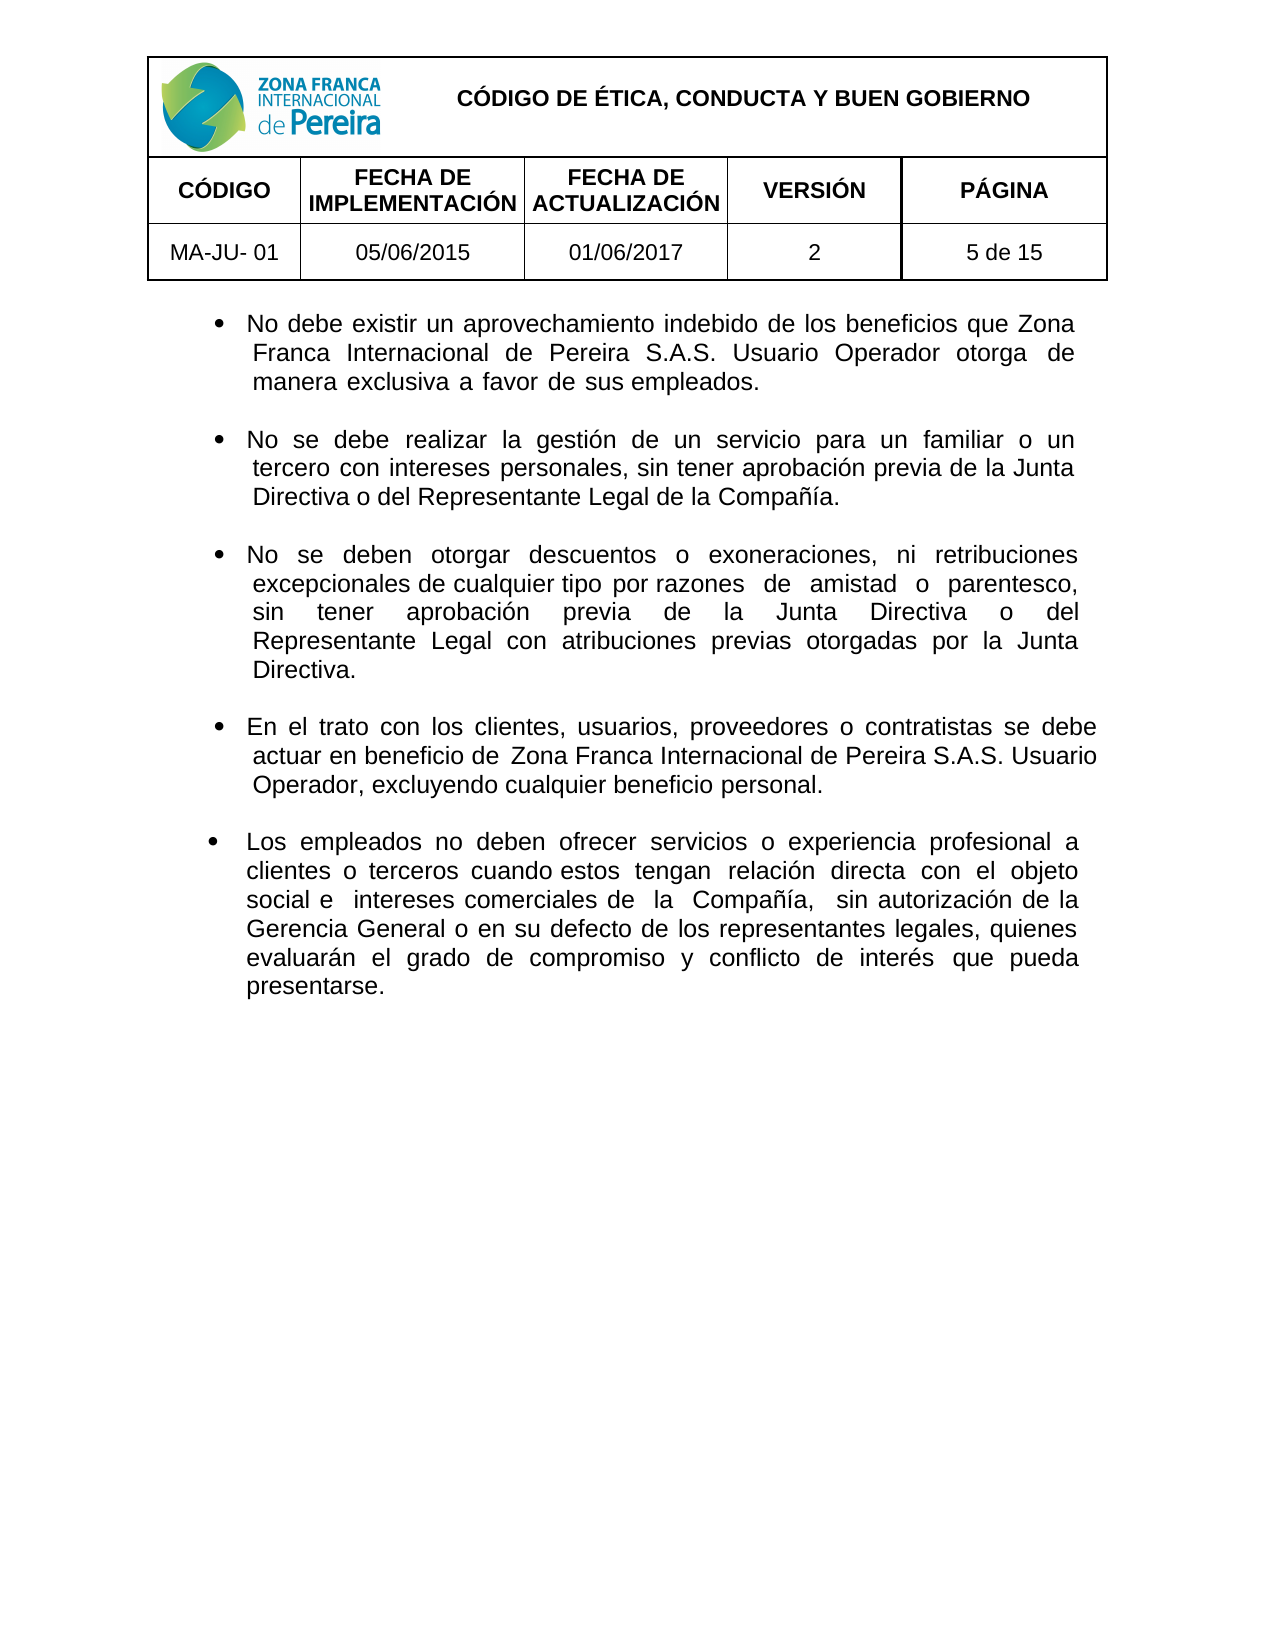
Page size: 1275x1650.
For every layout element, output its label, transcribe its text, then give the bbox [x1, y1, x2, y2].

list No se deben otorgar descuentos o exoneraciones, ni retribuciones excepcionales de cualquier tipo por razones de amistad o parentesco, sin tener aprobación previa de la Junta Directiva o del Representante Legal con atribuciones previas otorgadas por la Junta Directiva. [215, 540, 1079, 683]
picture [161, 58, 381, 156]
list Los empleados no deben ofrecer servicios o experiencia profesional a clientes o terceros cuando estos tengan relación directa con el objeto social e intereses comerciales de la Compañía, sin autorización de la Gerencia General o en su defecto de los representantes legales, quienes evaluarán el grado de compromiso y conflicto de interés que pueda presentarse. [209, 827, 1079, 1000]
list No se debe realizar la gestión de un servicio para un familiar o un tercero con intereses personales, sin tener aprobación previa de la Junta Directiva o del Representante Legal de la Compañía. [215, 424, 1075, 511]
list No debe existir un aprovechamiento indebido de los beneficios que Zona Franca Internacional de Pereira S.A.S. Usuario Operador otorga de manera exclusiva a favor de sus empleados. [215, 309, 1075, 396]
list En el trato con los clientes, usuarios, proveedores o contratistas se debe actuar en beneficio de Zona Franca Internacional de Pereira S.A.S. Usuario Operador, excluyendo cualquier beneficio personal. [215, 712, 1099, 799]
